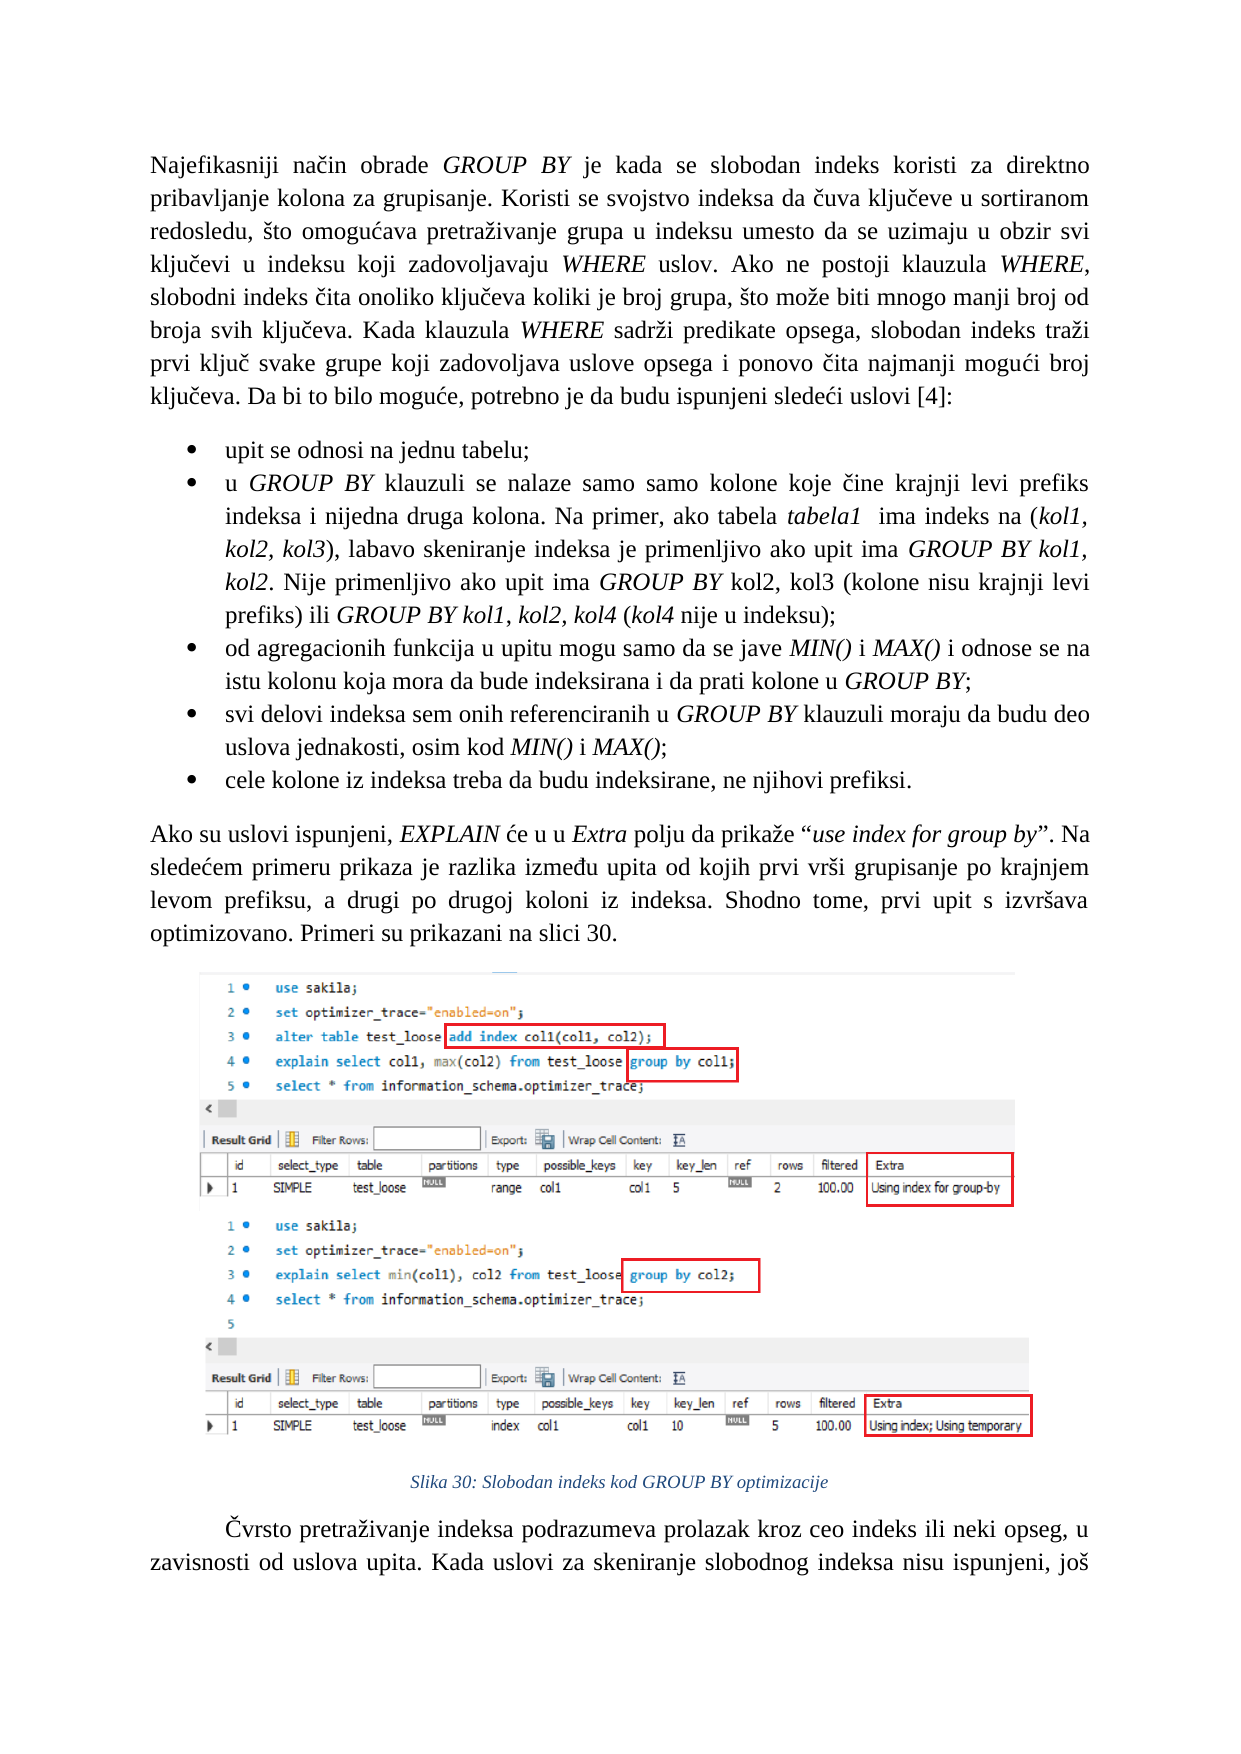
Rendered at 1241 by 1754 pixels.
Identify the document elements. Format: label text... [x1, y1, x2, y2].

list od agregacionih funkcija u upitu mogu samo da se jave MIN() i MAX() i odnose se na istu kolonu koja mora da bude indeksirana i da prati kolone u GROUP BY; [187, 633, 1090, 695]
list cele kolone iz indeksa treba da budu indeksirane, ne njihovi prefiksi. [187, 765, 1090, 794]
list upit se odnosi na jednu tabelu; [187, 435, 1090, 464]
text Najefikasniji način obrade GROUP BY je kada se slobodan indeks koristi za direktno pribavljanje kolona za grupisanje. Koristi se svojstvo indeksa da čuva ključeve u sortiranom redosledu, što omogućava pretraživanje grupa u indeksu umesto da se uzimaju u obzir svi ključevi u indeksu koji zadovoljavaju WHERE uslov. Ako ne postoji klauzula WHERE, slobodni indeks čita onoliko ključeva koliki je broj grupa, što može biti mnogo manji broj od broja svih ključeva. Kada klauzula WHERE sadrži predikate opsega, slobodan indeks traži prvi ključ svake grupe koji zadovoljava uslove opsega i ponovo čita najmanji mogući broj ključeva. Da bi to bilo moguće, potrebno je da budu ispunjeni sledeći uslovi [4]: [150, 150, 1090, 410]
list svi delovi indeksa sem onih referenciranih u GROUP BY klauzuli moraju da budu deo uslova jednakosti, osim kod MIN() i MAX(); [187, 699, 1090, 761]
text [150, 1514, 1090, 1576]
picture [199, 972, 1041, 1447]
list u GROUP BY klauzuli se nalaze samo samo kolone koje čine krajnji levi prefiks indeksa i nijedna druga kolona. Na primer, ako tabela tabela1 ima indeks na (kol1, kol2, kol3), labavo skeniranje indeksa je primenljivo ako upit ima GROUP BY kol1, kol2. Nije primenljivo ako upit ima GROUP BY kol2, kol3 (kolone nisu krajnji levi prefiks) ili GROUP BY kol1, kol2, kol4 (kol4 nije u indeksu); [187, 468, 1090, 629]
text Ako su uslovi ispunjeni, EXPLAIN će u u Extra polju da prikaže “use index for group by”. Na sledećem primeru prikaza je razlika između upita od kojih prvi vrši grupisanje po krajnjem levom prefiksu, a drugi po drugoj koloni iz indeksa. Shodno tome, prvi upit s izvršava optimizovano. Primeri su prikazani na slici 30. [150, 819, 1090, 947]
